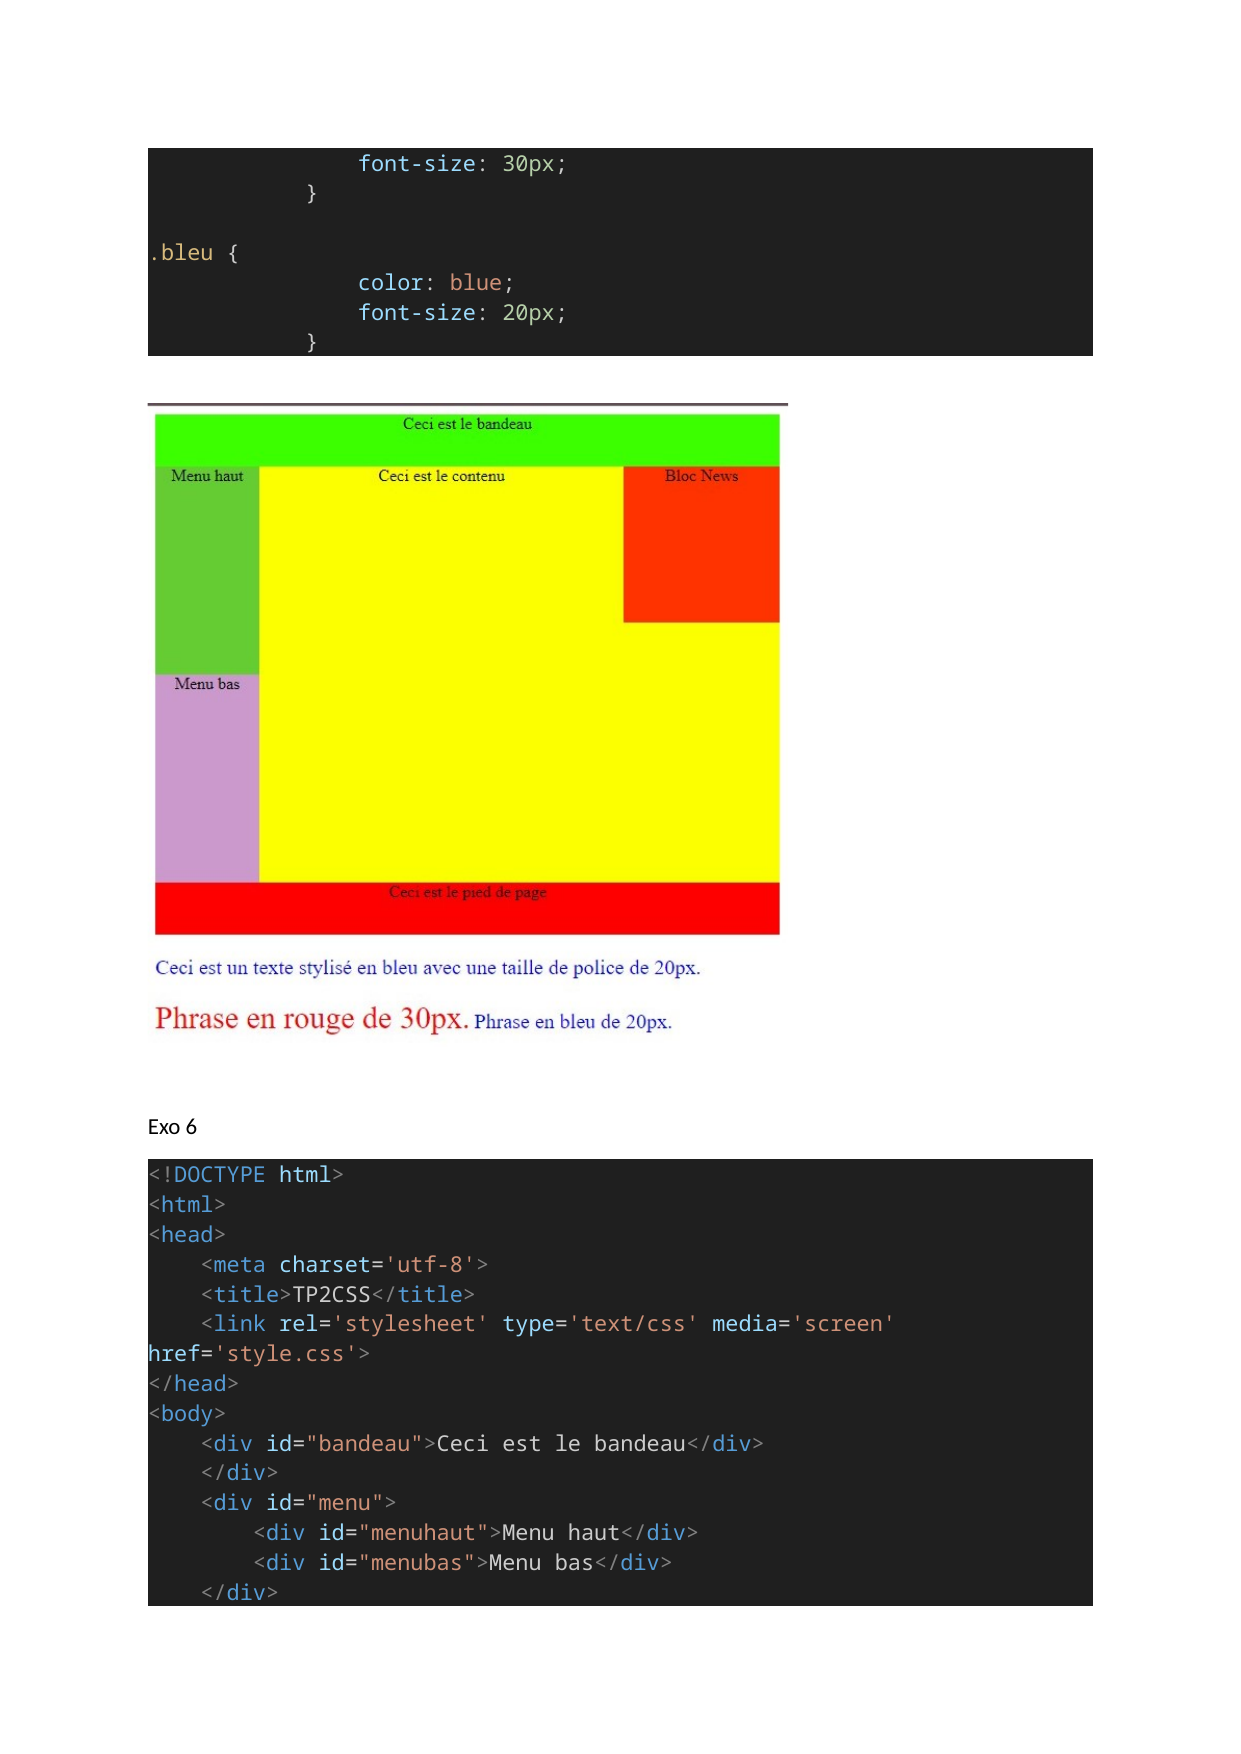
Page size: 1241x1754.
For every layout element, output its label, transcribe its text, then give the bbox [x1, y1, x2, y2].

text <div id="menuhaut">Menu haut</div> [148, 1517, 1093, 1547]
text <meta charset='utf-8'> [148, 1249, 1093, 1278]
text <title>TP2CSS</title> [148, 1278, 1093, 1308]
text <body> [148, 1398, 1093, 1427]
text .bleu { [148, 237, 1093, 267]
picture [147, 403, 789, 1047]
text color: blue; [148, 267, 1093, 297]
text <head> [148, 1219, 1093, 1249]
text <div id="bandeau">Ceci est le bandeau</div> [148, 1427, 1093, 1457]
text <html> [148, 1189, 1093, 1219]
text <div id="menubas">Menu bas</div> [148, 1547, 1093, 1576]
text } [148, 177, 1093, 207]
text <div id="menu"> [148, 1487, 1093, 1517]
text <link rel='stylesheet' type='text/css' media='screen' href='style.css'> [148, 1308, 1093, 1368]
text </head> [148, 1368, 1093, 1398]
text </div> [148, 1457, 1093, 1487]
text } [148, 326, 1093, 356]
text font-size: 30px; [148, 148, 1093, 177]
text <!DOCTYPE html> [148, 1159, 1093, 1189]
text </div> [148, 1576, 1093, 1606]
text Exo 6 [148, 1112, 1093, 1141]
text font-size: 20px; [148, 297, 1093, 326]
